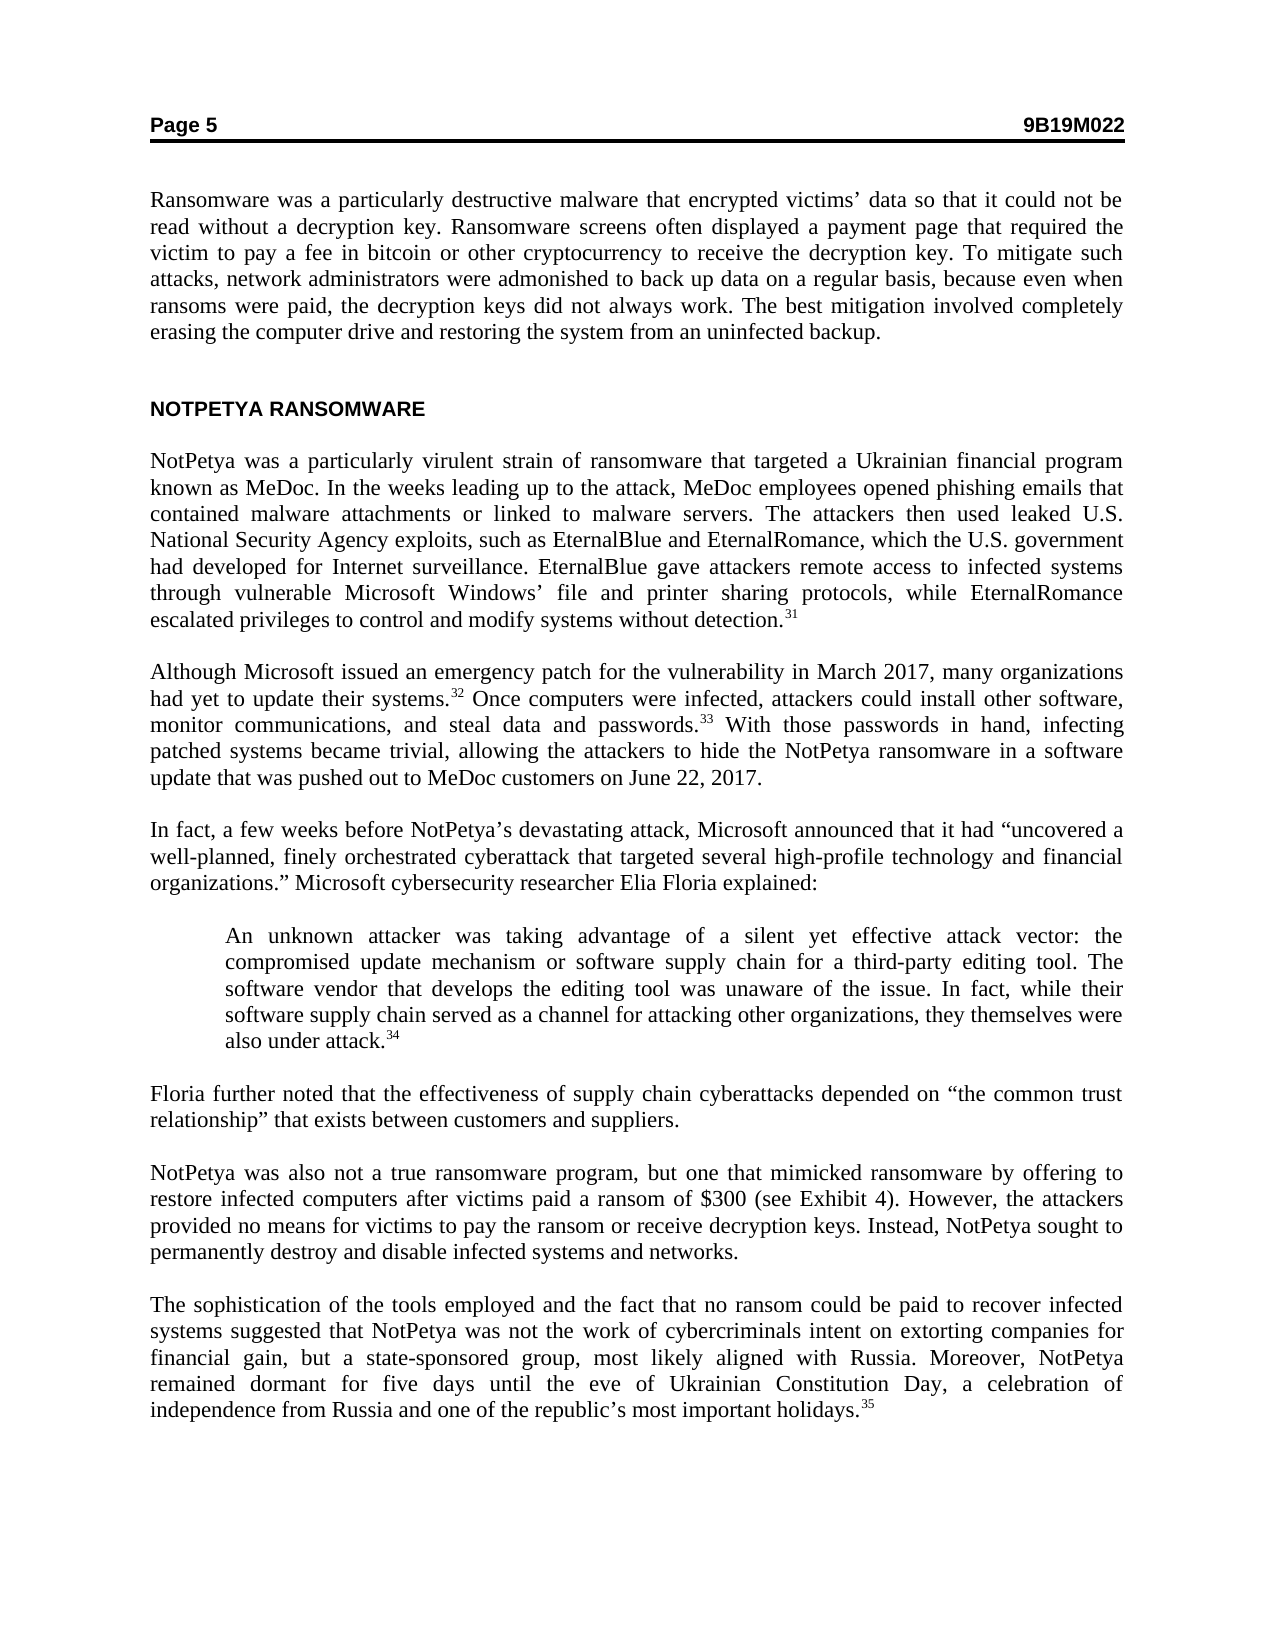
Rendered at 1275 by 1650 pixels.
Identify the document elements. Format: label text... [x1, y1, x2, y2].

text An unknown attacker was taking advantage of a silent yet effective attack vector: the compromised update mechanism or software supply chain for a third-party editing tool. The software vendor that develops the editing tool was unaware of the issue. In fact, while their software supply chain served as a channel for attacking other organizations, they themselves were also under attack. [225, 922, 1125, 1054]
text NotPetya Ransomware [150, 397, 1125, 421]
text NotPetya was also not a true ransomware program, but one that mimicked ransomware by offering to restore infected computers after victims paid a ransom of $300 (see Exhibit 4). However, the attackers provided no means for victims to pay the ransom or receive decryption keys. Instead, NotPetya sought to permanently destroy and disable infected systems and networks. [150, 1159, 1125, 1264]
text NotPetya was a particularly virulent strain of ransomware that targeted a Ukrainian financial program known as MeDoc. In the weeks leading up to the attack, MeDoc employees opened phishing emails that contained malware attachments or linked to malware servers. The attackers then used leaked U.S. National Security Agency exploits, such as EternalBlue and EternalRomance, which the U.S. government had developed for Internet surveillance. EternalBlue gave attackers remote access to infected systems through vulnerable Microsoft Windows’ file and printer sharing protocols, while EternalRomance escalated privileges to control and modify systems without detection. [150, 447, 1125, 632]
text The sophistication of the tools employed and the fact that no ransom could be paid to recover infected systems suggested that NotPetya was not the work of cybercriminals intent on extorting companies for financial gain, but a state-sponsored group, most likely aligned with Russia. Moreover, NotPetya remained dormant for five days until the eve of Ukrainian Constitution Day, a celebration of independence from Russia and one of the republic’s most important holidays. [150, 1291, 1125, 1423]
text Ransomware was a particularly destructive malware that encrypted victims’ data so that it could not be read without a decryption key. Ransomware screens often displayed a payment page that required the victim to pay a fee in bitcoin or other cryptocurrency to receive the decryption key. To mitigate such attacks, network administrators were admonished to back up data on a regular basis, because even when ransoms were paid, the decryption keys did not always work. The best mitigation involved completely erasing the computer drive and restoring the system from an uninfected backup. [150, 186, 1125, 344]
text In fact, a few weeks before NotPetya’s devastating attack, Microsoft announced that it had “uncovered a well-planned, finely orchestrated cyberattack that targeted several high-profile technology and financial organizations.” Microsoft cybersecurity researcher Elia Floria explained: [150, 816, 1125, 896]
text Floria further noted that the effectiveness of supply chain cyberattacks depended on “the common trust relationship” that exists between customers and suppliers. [150, 1080, 1125, 1133]
text Although Microsoft issued an emergency patch for the vulnerability in March 2017, many organizations had yet to update their systems. Once computers were infected, attackers could install other software, monitor communications, and steal data and passwords. With those passwords in hand, infecting patched systems became trivial, allowing the attackers to hide the NotPetya ransomware in a software update that was pushed out to MeDoc customers on June 22, 2017. [150, 658, 1125, 790]
